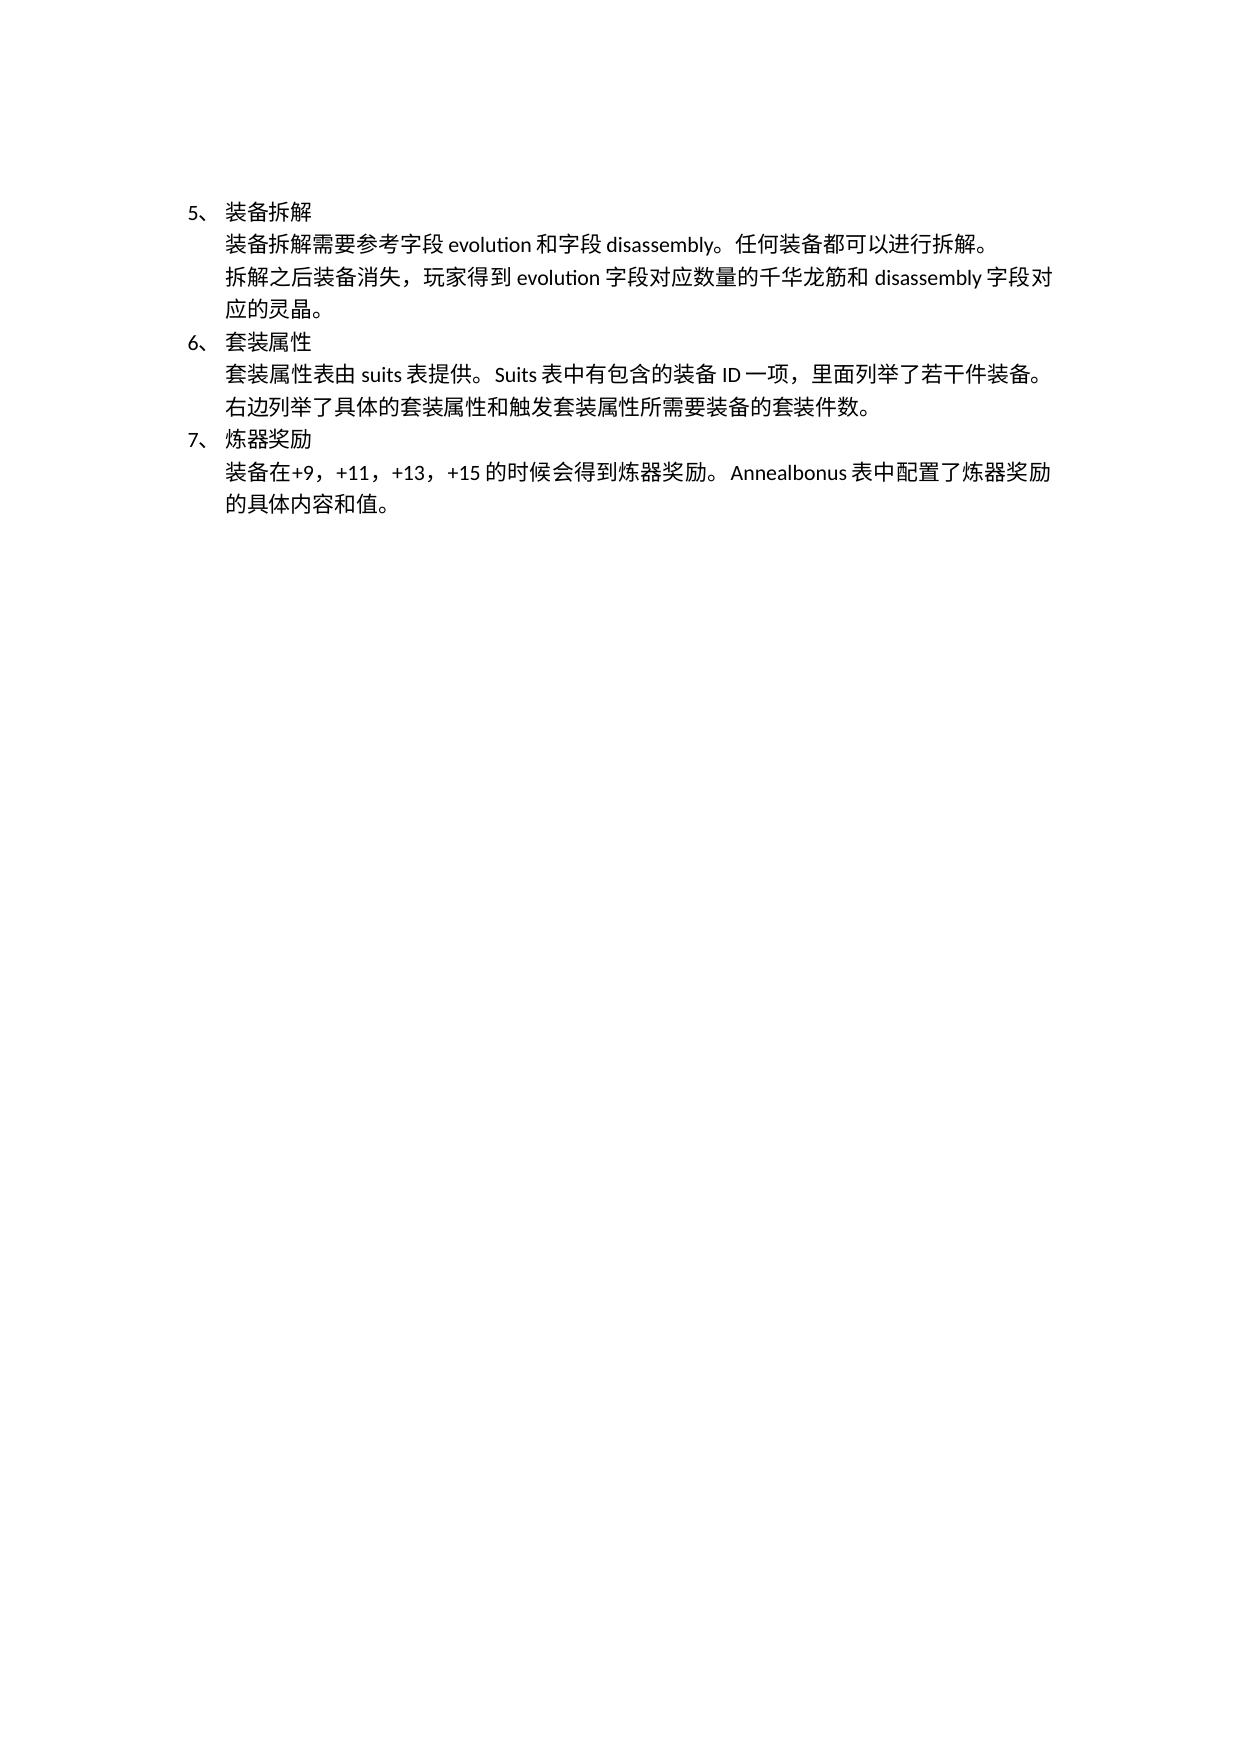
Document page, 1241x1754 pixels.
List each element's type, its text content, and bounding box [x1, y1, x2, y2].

list 装备在+9，+11，+13，+15的时候会得到炼器奖励。Annealbonus表中配置了炼器奖励的具体内容和值。 [225, 454, 1053, 519]
list 套装属性表由suits表提供。Suits表中有包含的装备ID一项，里面列举了若干件装备。右边列举了具体的套装属性和触发套装属性所需要装备的套装件数。 [225, 357, 1053, 422]
list 炼器奖励 [187, 422, 1053, 454]
list 装备拆解需要参考字段evolution和字段disassembly。任何装备都可以进行拆解。 [225, 227, 1053, 259]
list 套装属性 [187, 324, 1053, 357]
list 装备拆解 [187, 194, 1053, 227]
list 拆解之后装备消失，玩家得到evolution字段对应数量的千华龙筋和disassembly字段对应的灵晶。 [225, 259, 1053, 324]
